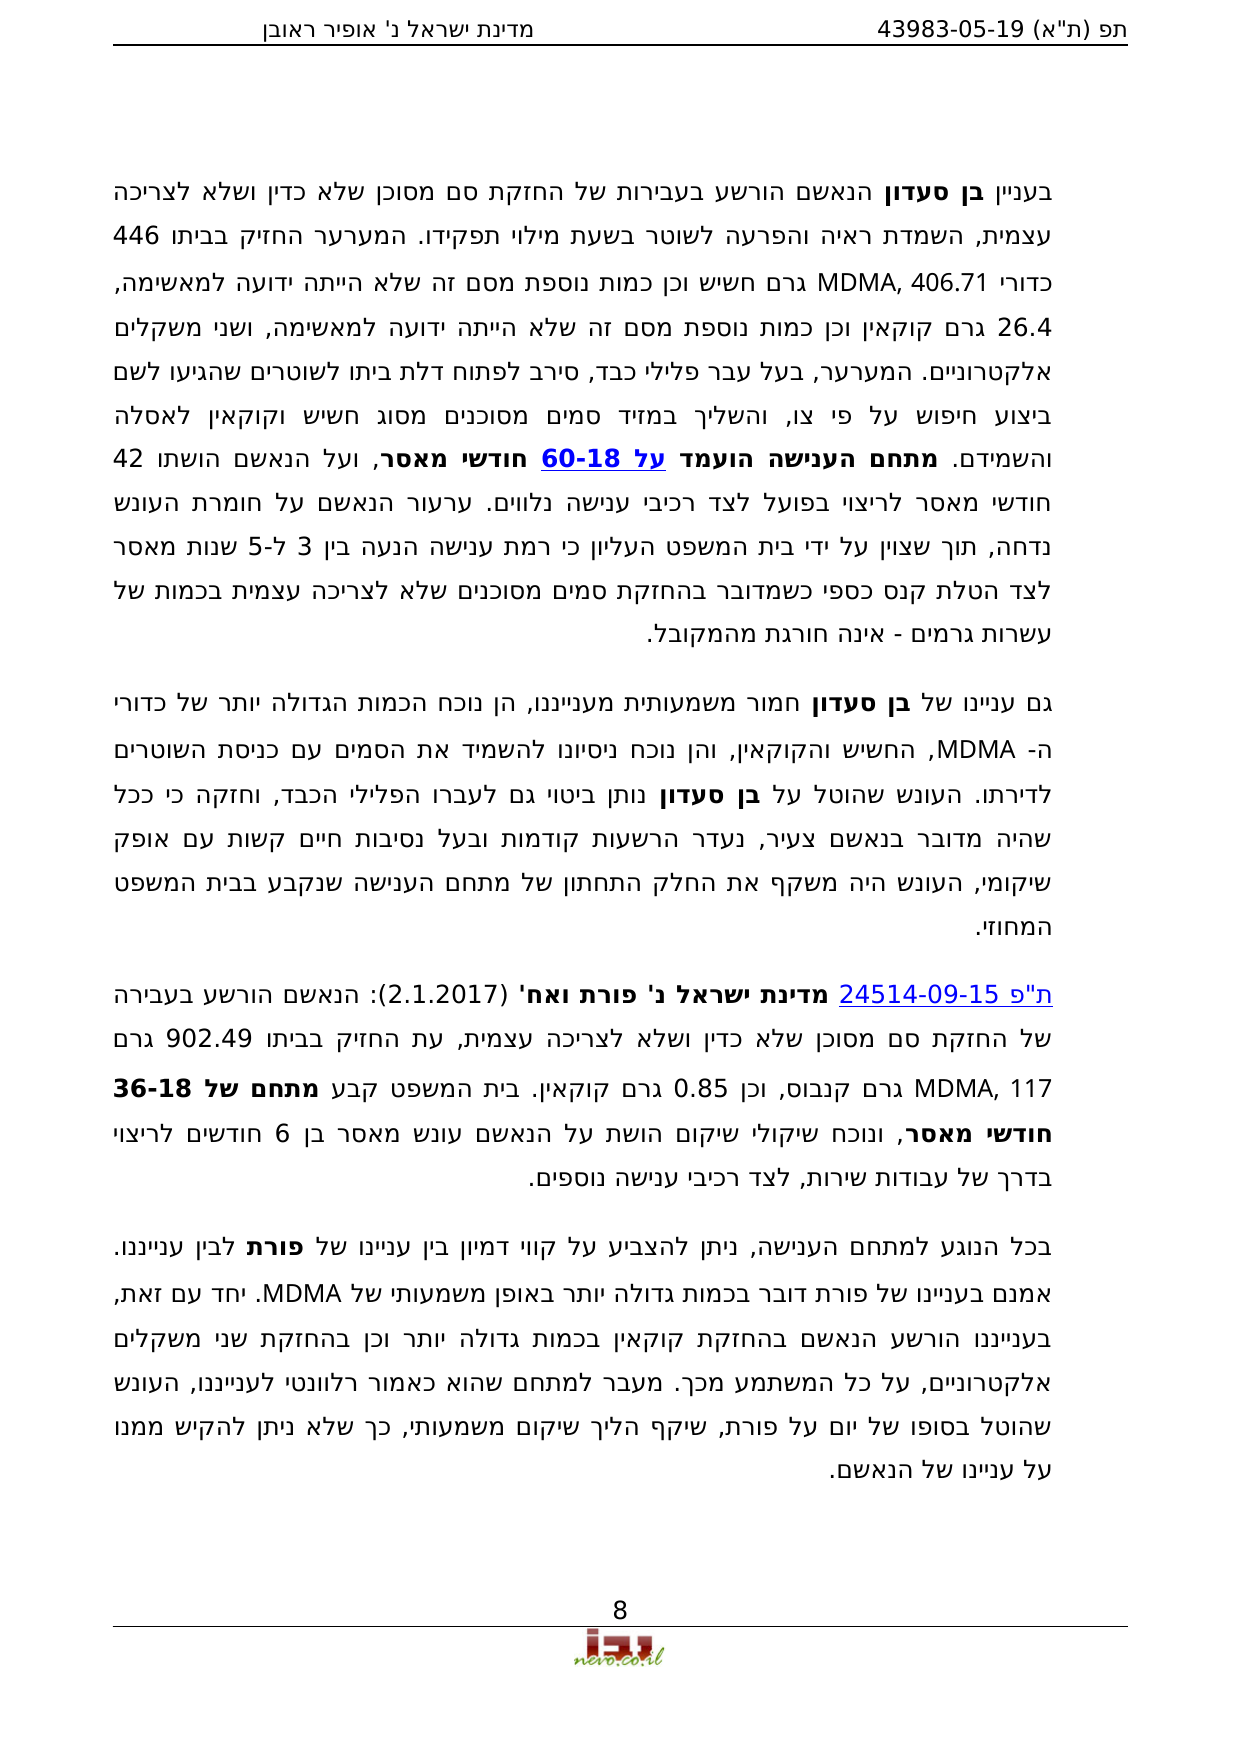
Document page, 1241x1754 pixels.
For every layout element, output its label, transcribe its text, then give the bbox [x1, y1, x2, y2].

picture [574, 1628, 666, 1667]
text גם עניינו של בן סעדון חמור משמעותית מענייננו, הן נוכח הכמות הגדולה יותר של כדורי ה- MDMA, החשיש והקוקאין, והן נוכח ניסיונו להשמיד את הסמים עם כניסת השוטרים לדירתו. העונש שהוטל על בן סעדון נותן ביטוי גם לעברו הפלילי הכבד, וחזקה כי ככל שהיה מדובר בנאשם צעיר, נעדר הרשעות קודמות ובעל נסיבות חיים קשות עם אופק שיקומי, העונש היה משקף את החלק התחתון של מתחם הענישה שנקבע בבית המשפט המחוזי. [112, 688, 1128, 941]
list ת"פ 24514-09-15 מדינת ישראל נ' פורת ואח' (2.1.2017): הנאשם הורשע בעבירה של החזקת סם מסוכן שלא כדין ושלא לצריכה עצמית, עת החזיק בביתו 902.49 גרם MDMA, 117 גרם קנבוס, וכן 0.85 גרם קוקאין. בית המשפט קבע מתחם של 36-18 חודשי מאסר, ונוכח שיקולי שיקום הושת על הנאשם עונש מאסר בן 6 חודשים לריצוי בדרך של עבודות שירות, לצד רכיבי ענישה נוספים. [112, 981, 1128, 1192]
list בכל הנוגע למתחם הענישה, ניתן להצביע על קווי דמיון בין עניינו של פורת לבין ענייננו. אמנם בעניינו של פורת דובר בכמות גדולה יותר באופן משמעותי של MDMA. יחד עם זאת, בענייננו הורשע הנאשם בהחזקת קוקאין בכמות גדולה יותר וכן בהחזקת שני משקלים אלקטרוניים, על כל המשתמע מכך. מעבר למתחם שהוא כאמור רלוונטי לענייננו, העונש שהוטל בסופו של יום על פורת, שיקף הליך שיקום משמעותי, כך שלא ניתן להקיש ממנו על עניינו של הנאשם. [112, 1232, 1128, 1484]
text בעניין בן סעדון הנאשם הורשע בעבירות של החזקת סם מסוכן שלא כדין ושלא לצריכה עצמית, השמדת ראיה והפרעה לשוטר בשעת מילוי תפקידו. המערער החזיק בביתו 446 כדורי MDMA, 406.71 גרם חשיש וכן כמות נוספת מסם זה שלא הייתה ידועה למאשימה, 26.4 גרם קוקאין וכן כמות נוספת מסם זה שלא הייתה ידועה למאשימה, ושני משקלים אלקטרוניים. המערער, בעל עבר פלילי כבד, סירב לפתוח דלת ביתו לשוטרים שהגיעו לשם ביצוע חיפוש על פי צו, והשליך במזיד סמים מסוכנים מסוג חשיש וקוקאין לאסלה והשמידם. מתחם הענישה הועמד על 60-18 חודשי מאסר, ועל הנאשם הושתו 42 חודשי מאסר לריצוי בפועל לצד רכיבי ענישה נלווים. ערעור הנאשם על חומרת העונש נדחה, תוך שצוין על ידי בית המשפט העליון כי רמת ענישה הנעה בין 3 ל-5 שנות מאסר לצד הטלת קנס כספי כשמדובר בהחזקת סמים מסוכנים שלא לצריכה עצמית בכמות של עשרות גרמים - אינה חורגת מהמקובל. [112, 177, 1128, 649]
